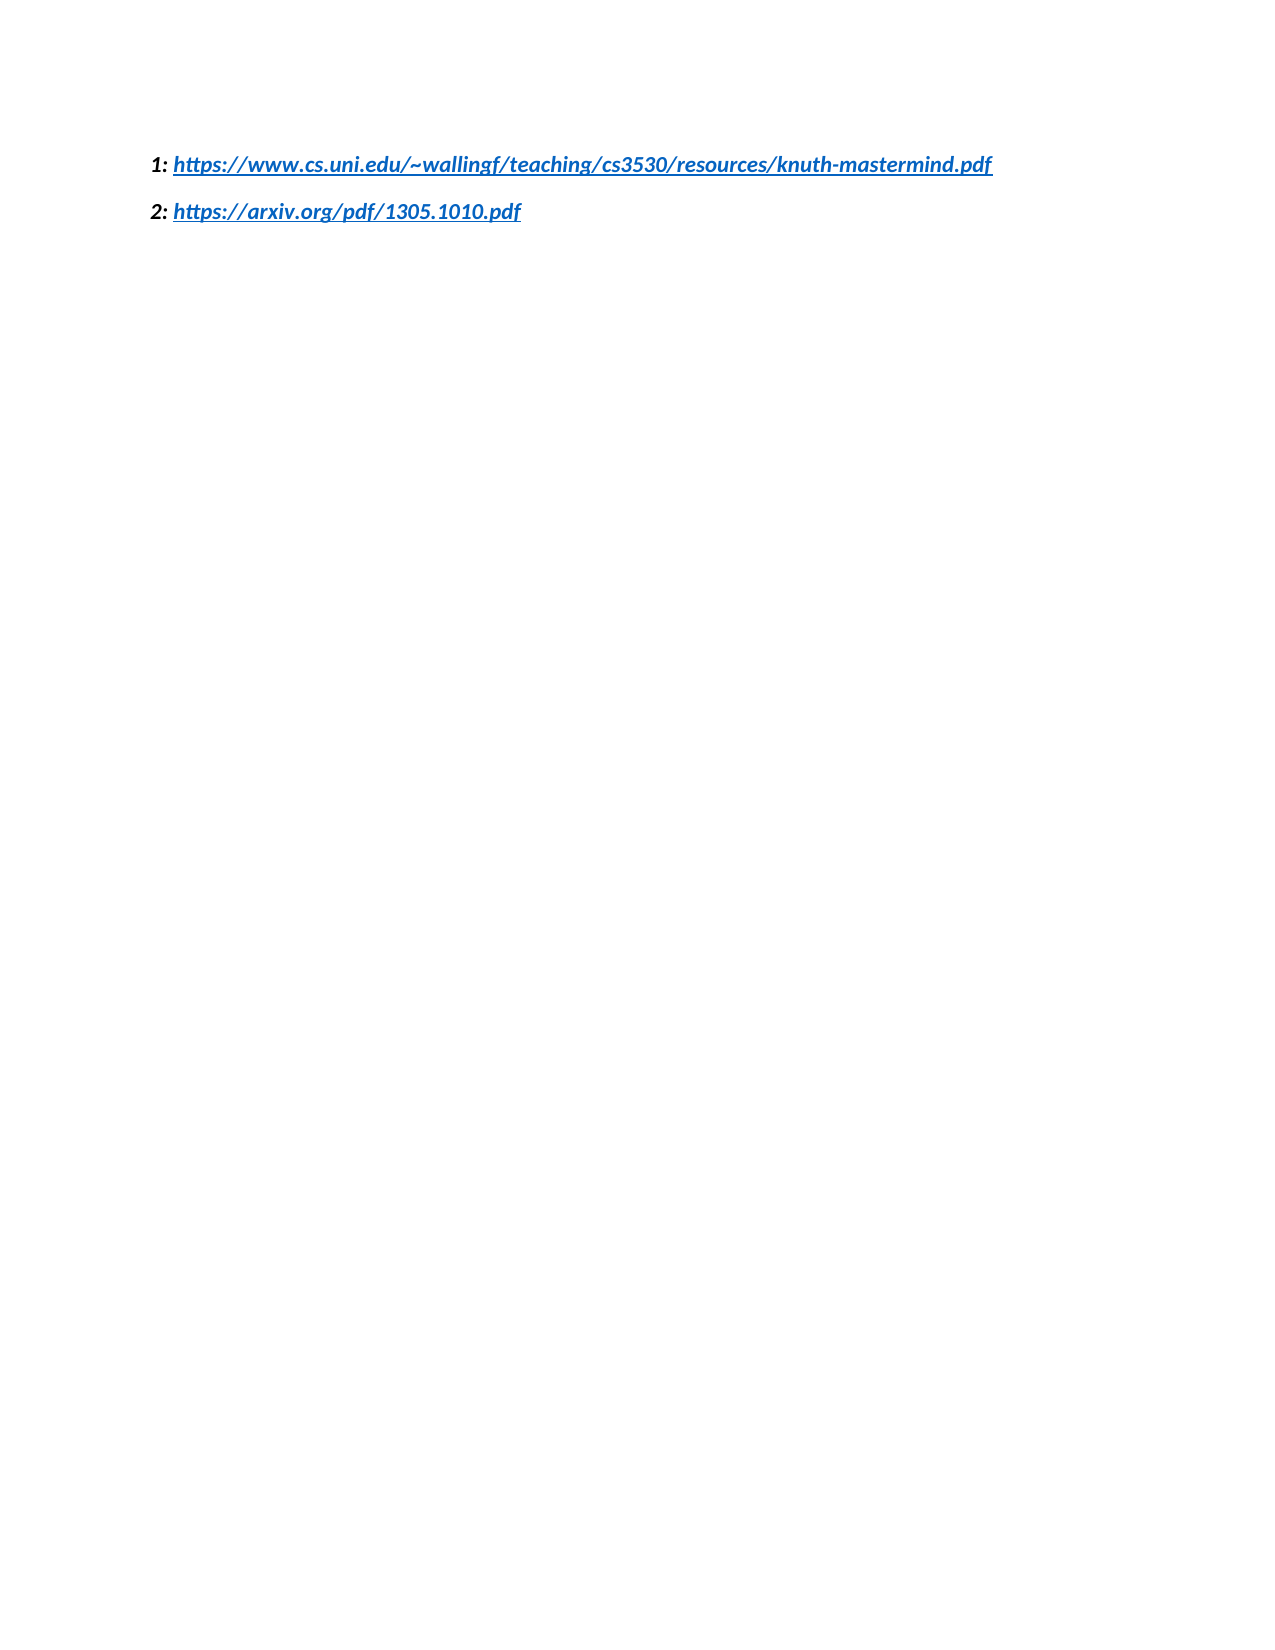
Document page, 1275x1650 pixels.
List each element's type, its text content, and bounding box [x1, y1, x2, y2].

text 2: https://arxiv.org/pdf/1305.1010.pdf [150, 197, 1125, 225]
text 1: https://www.cs.uni.edu/~wallingf/teaching/cs3530/resources/knuth-mastermind.pdf [150, 150, 1125, 178]
